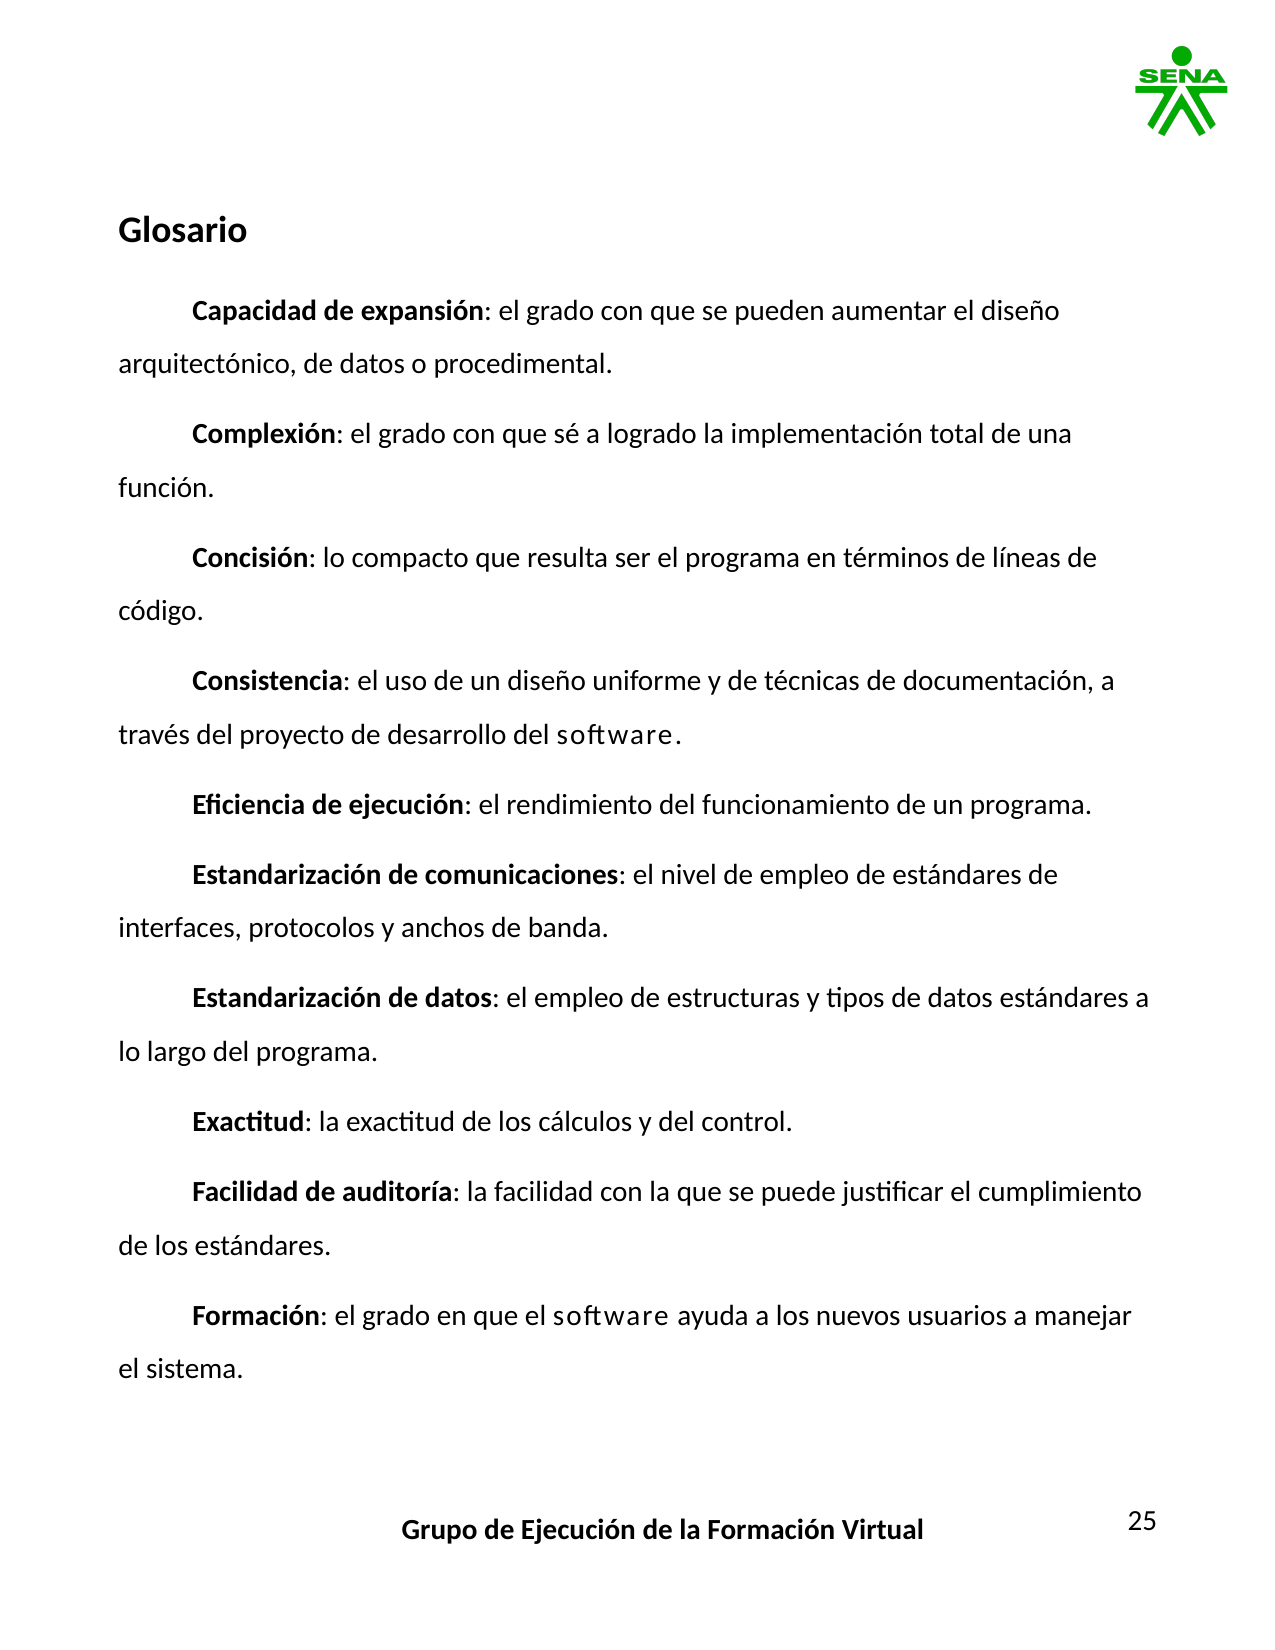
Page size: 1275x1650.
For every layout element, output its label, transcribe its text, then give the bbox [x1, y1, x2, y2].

text Glosario [118, 206, 1157, 252]
picture [1135, 46, 1228, 136]
text Estandarización de comunicaciones: el nivel de empleo de estándares de interfaces, protocolos y anchos de banda. [118, 856, 1157, 945]
text Estandarización de datos: el empleo de estructuras y tipos de datos estándares a lo largo del programa. [118, 979, 1157, 1069]
text Facilidad de auditoría: la facilidad con la que se puede justificar el cumplimiento de los estándares. [118, 1173, 1157, 1262]
text Consistencia: el uso de un diseño uniforme y de técnicas de documentación, a través del proyecto de desarrollo del software. [118, 662, 1157, 751]
text Concisión: lo compacto que resulta ser el programa en términos de líneas de código. [118, 539, 1157, 628]
text Capacidad de expansión: el grado con que se pueden aumentar el diseño arquitectónico, de datos o procedimental. [118, 292, 1157, 381]
text Formación: el grado en que el software ayuda a los nuevos usuarios a manejar el sistema. [118, 1297, 1157, 1386]
text Complexión: el grado con que sé a logrado la implementación total de una función. [118, 415, 1157, 504]
text Eficiencia de ejecución: el rendimiento del funcionamiento de un programa. [118, 786, 1157, 822]
text Exactitud: la exactitud de los cálculos y del control. [118, 1103, 1157, 1139]
